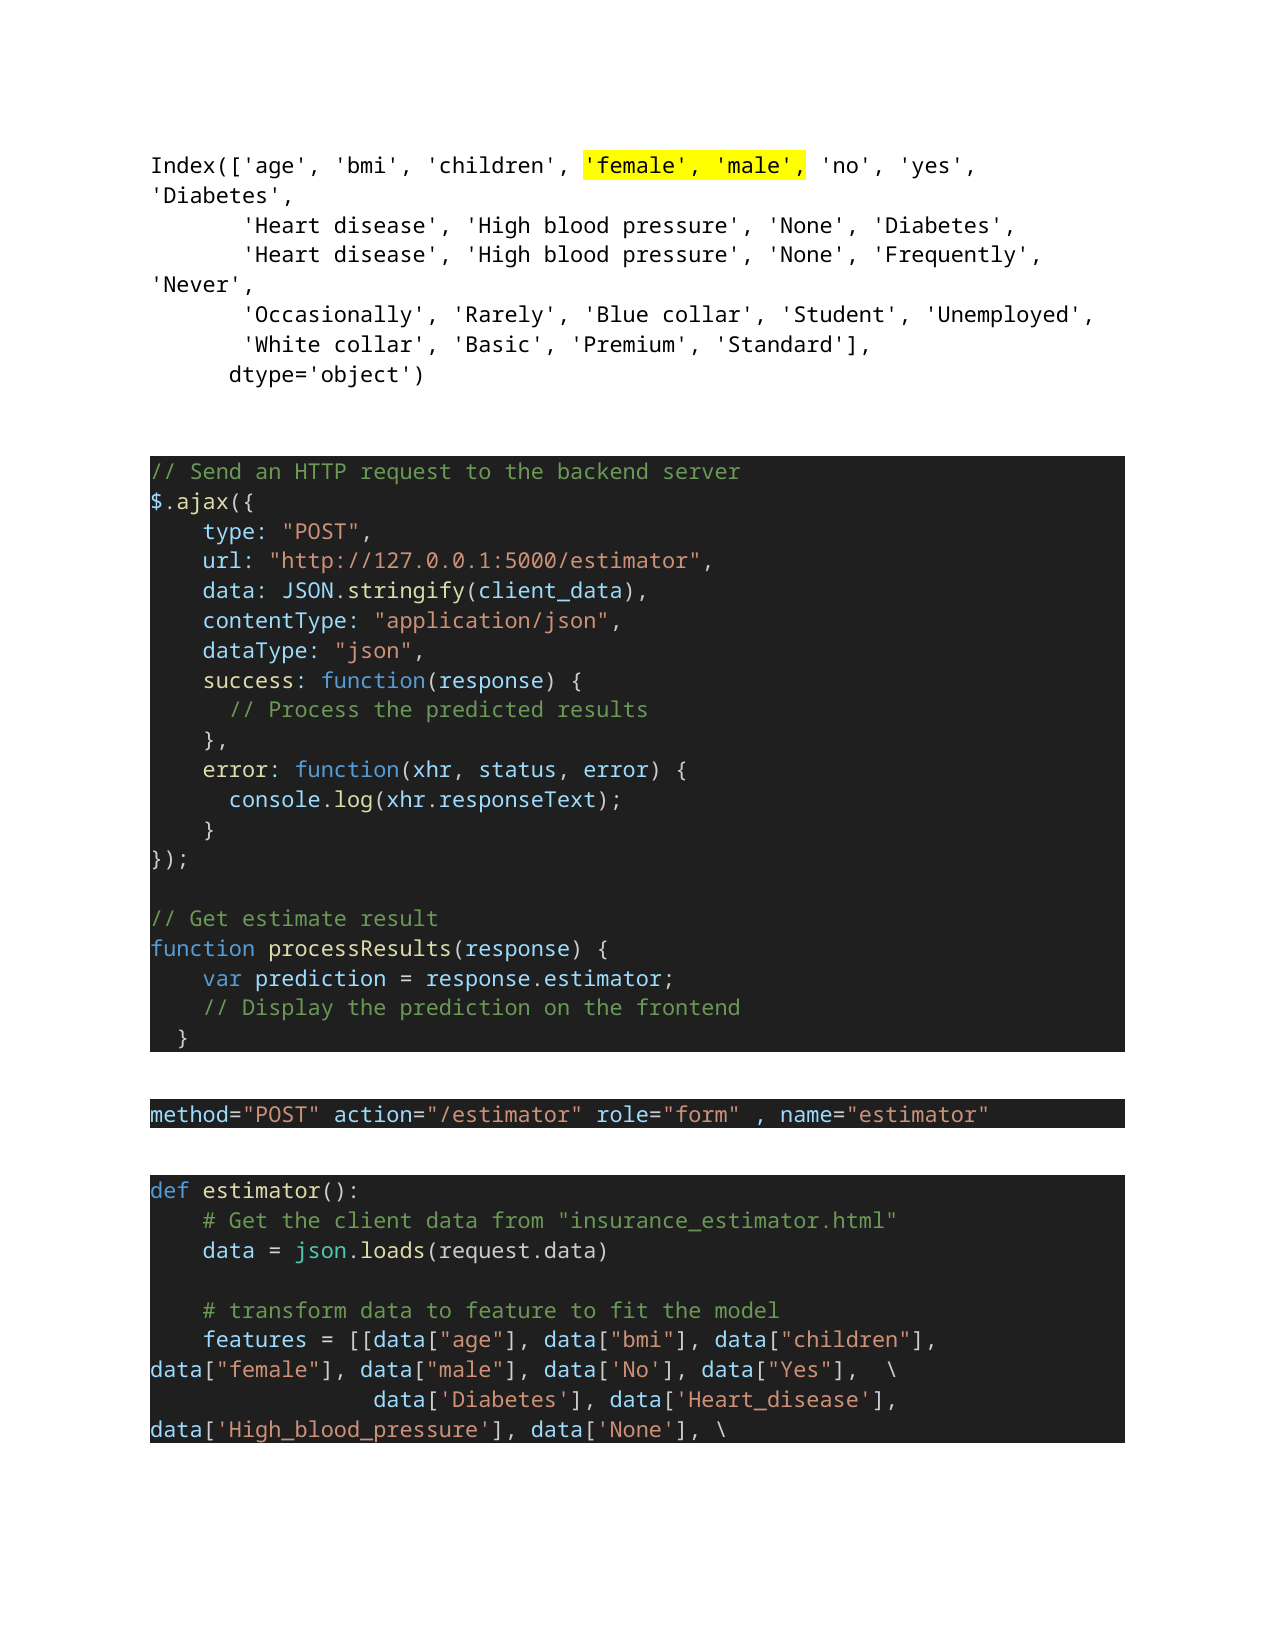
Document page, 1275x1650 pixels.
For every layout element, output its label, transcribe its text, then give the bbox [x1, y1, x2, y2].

text }, [150, 724, 1125, 754]
text // Get estimate result [150, 903, 1125, 933]
text }); [150, 843, 1125, 873]
text 'Occasionally', 'Rarely', 'Blue collar', 'Student', 'Unemployed', [150, 299, 1125, 329]
text # Get the client data from "insurance_estimator.html" [150, 1205, 1125, 1235]
text function processResults(response) { [150, 933, 1125, 962]
text } [150, 813, 1125, 843]
text # transform data to feature to fit the model [150, 1294, 1125, 1324]
text // Display the prediction on the frontend [150, 992, 1125, 1022]
text } [150, 1022, 1125, 1052]
text def estimator(): [150, 1175, 1125, 1205]
text data['Diabetes'], data['Heart_disease'], data['High_blood_pressure'], data['None'], \ [150, 1384, 1125, 1443]
text dtype='object') [150, 358, 1125, 388]
text contentType: "application/json", [150, 605, 1125, 635]
text error: function(xhr, status, error) { [150, 754, 1125, 784]
text Index(['age', 'bmi', 'children', 'female', 'male', 'no', 'yes', 'Diabetes', [150, 150, 1125, 209]
text success: function(response) { [150, 664, 1125, 694]
text 'Heart disease', 'High blood pressure', 'None', 'Frequently', 'Never', [150, 239, 1125, 299]
text type: "POST", [150, 516, 1125, 545]
text method="POST" action="/estimator" role="form" , name="estimator" [150, 1099, 1125, 1128]
text url: "http://127.0.0.1:5000/estimator", [150, 545, 1125, 575]
text 'Heart disease', 'High blood pressure', 'None', 'Diabetes', [150, 209, 1125, 239]
text var prediction = response.estimator; [150, 962, 1125, 992]
text console.log(xhr.responseText); [150, 784, 1125, 813]
text data: JSON.stringify(client_data), [150, 575, 1125, 605]
text 'White collar', 'Basic', 'Premium', 'Standard'], [150, 329, 1125, 358]
text data = json.loads(request.data) [150, 1235, 1125, 1265]
text $.ajax({ [150, 486, 1125, 516]
text dataType: "json", [150, 635, 1125, 664]
text // Process the predicted results [150, 694, 1125, 724]
text features = [[data["age"], data["bmi"], data["children"], data["female"], data["male"], data['No'], data["Yes"], \ [150, 1324, 1125, 1384]
text // Send an HTTP request to the backend server [150, 456, 1125, 486]
